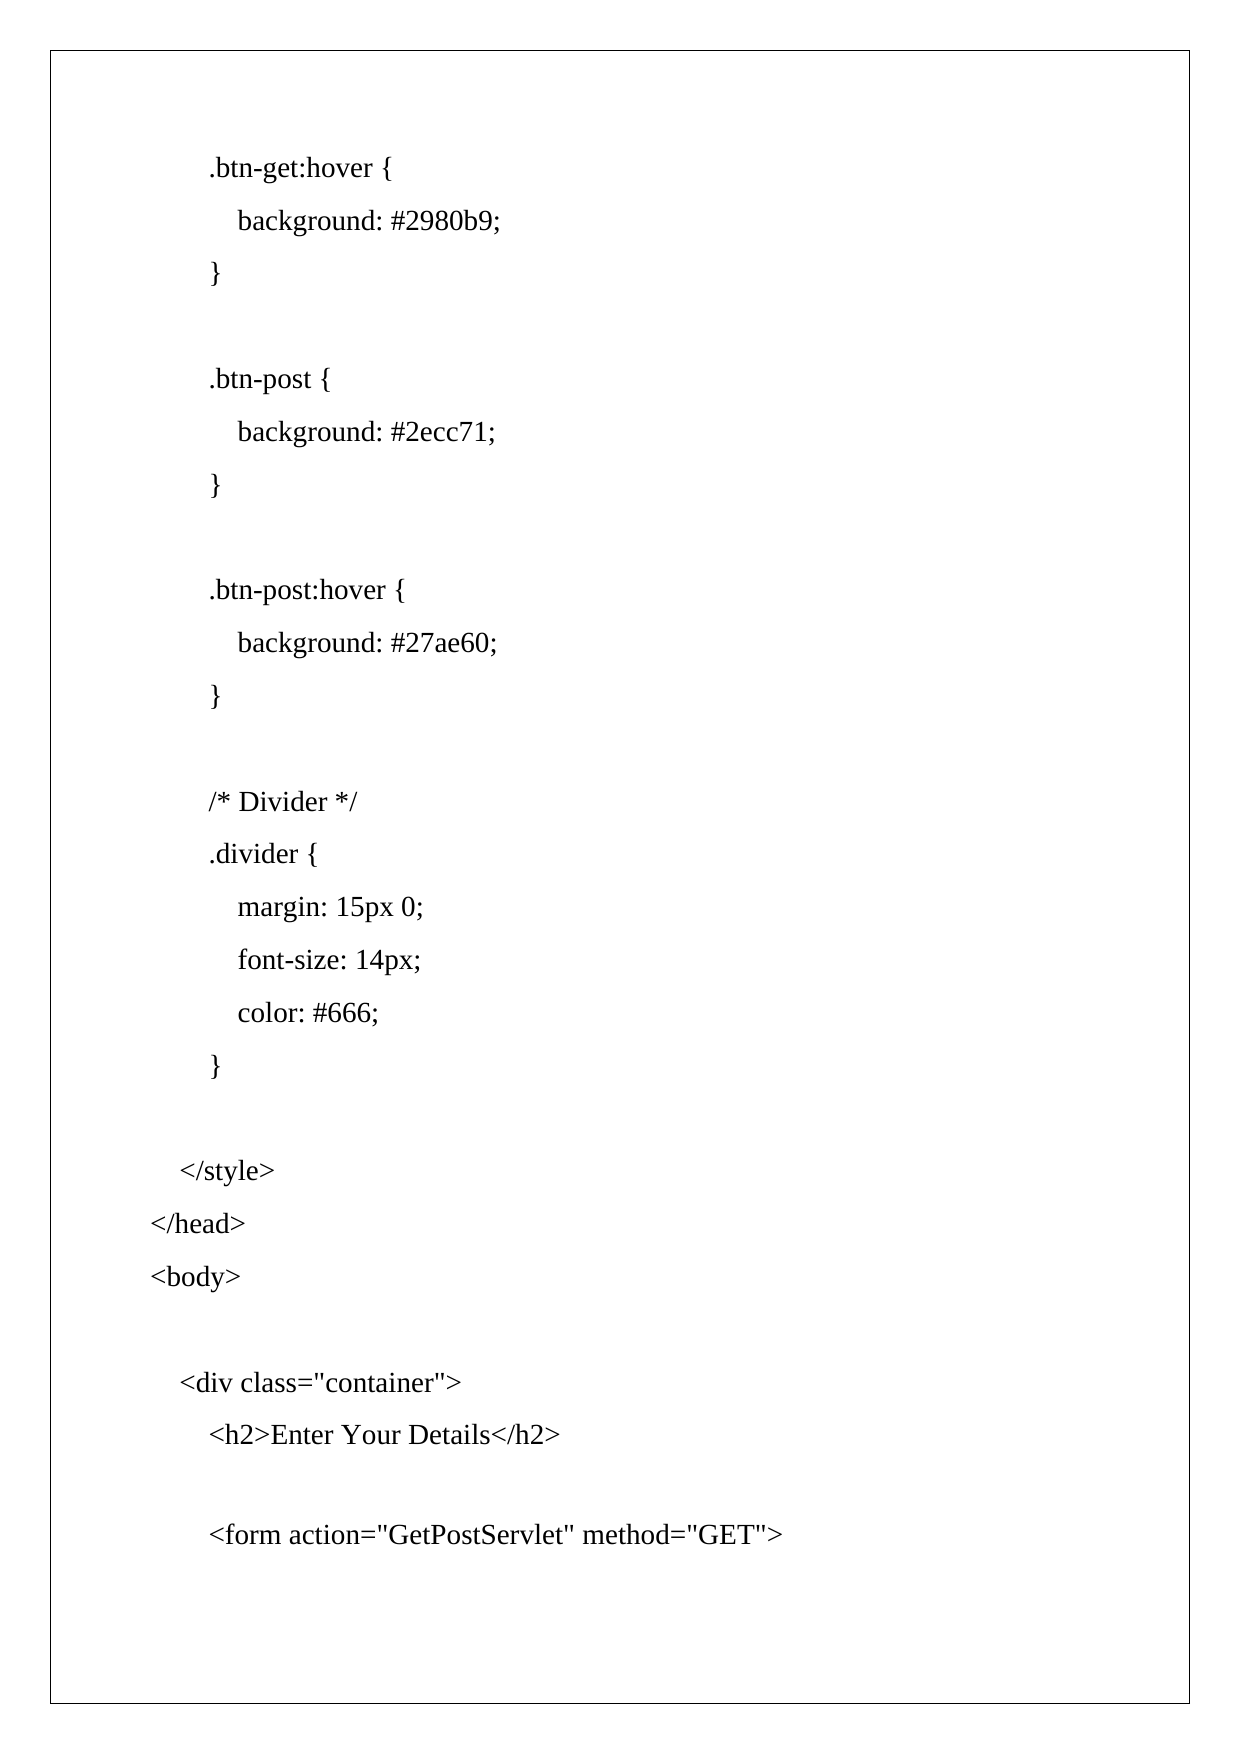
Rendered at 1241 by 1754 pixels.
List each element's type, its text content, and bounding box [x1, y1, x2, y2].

text .btn-post { [150, 361, 1090, 395]
text background: #2ecc71; [150, 414, 1090, 448]
text } [150, 1048, 1090, 1081]
text <body> [150, 1259, 1090, 1293]
text .btn-post:hover { [150, 572, 1090, 606]
text </style> [150, 1153, 1090, 1187]
text background: #2980b9; [150, 203, 1090, 236]
text font-size: 14px; [150, 942, 1090, 976]
text background: #27ae60; [150, 625, 1090, 659]
text <div class="container"> [150, 1365, 1090, 1398]
text /* Divider */ [150, 784, 1090, 817]
text } [150, 678, 1090, 712]
text <h2>Enter Your Details</h2> [150, 1417, 1090, 1451]
text color: #666; [150, 995, 1090, 1028]
text .divider { [150, 837, 1090, 870]
text margin: 15px 0; [150, 889, 1090, 923]
text .btn-get:hover { [150, 150, 1090, 183]
text } [150, 467, 1090, 500]
text } [150, 256, 1090, 289]
text </head> [150, 1206, 1090, 1240]
text <form action="GetPostServlet" method="GET"> [150, 1517, 1090, 1551]
